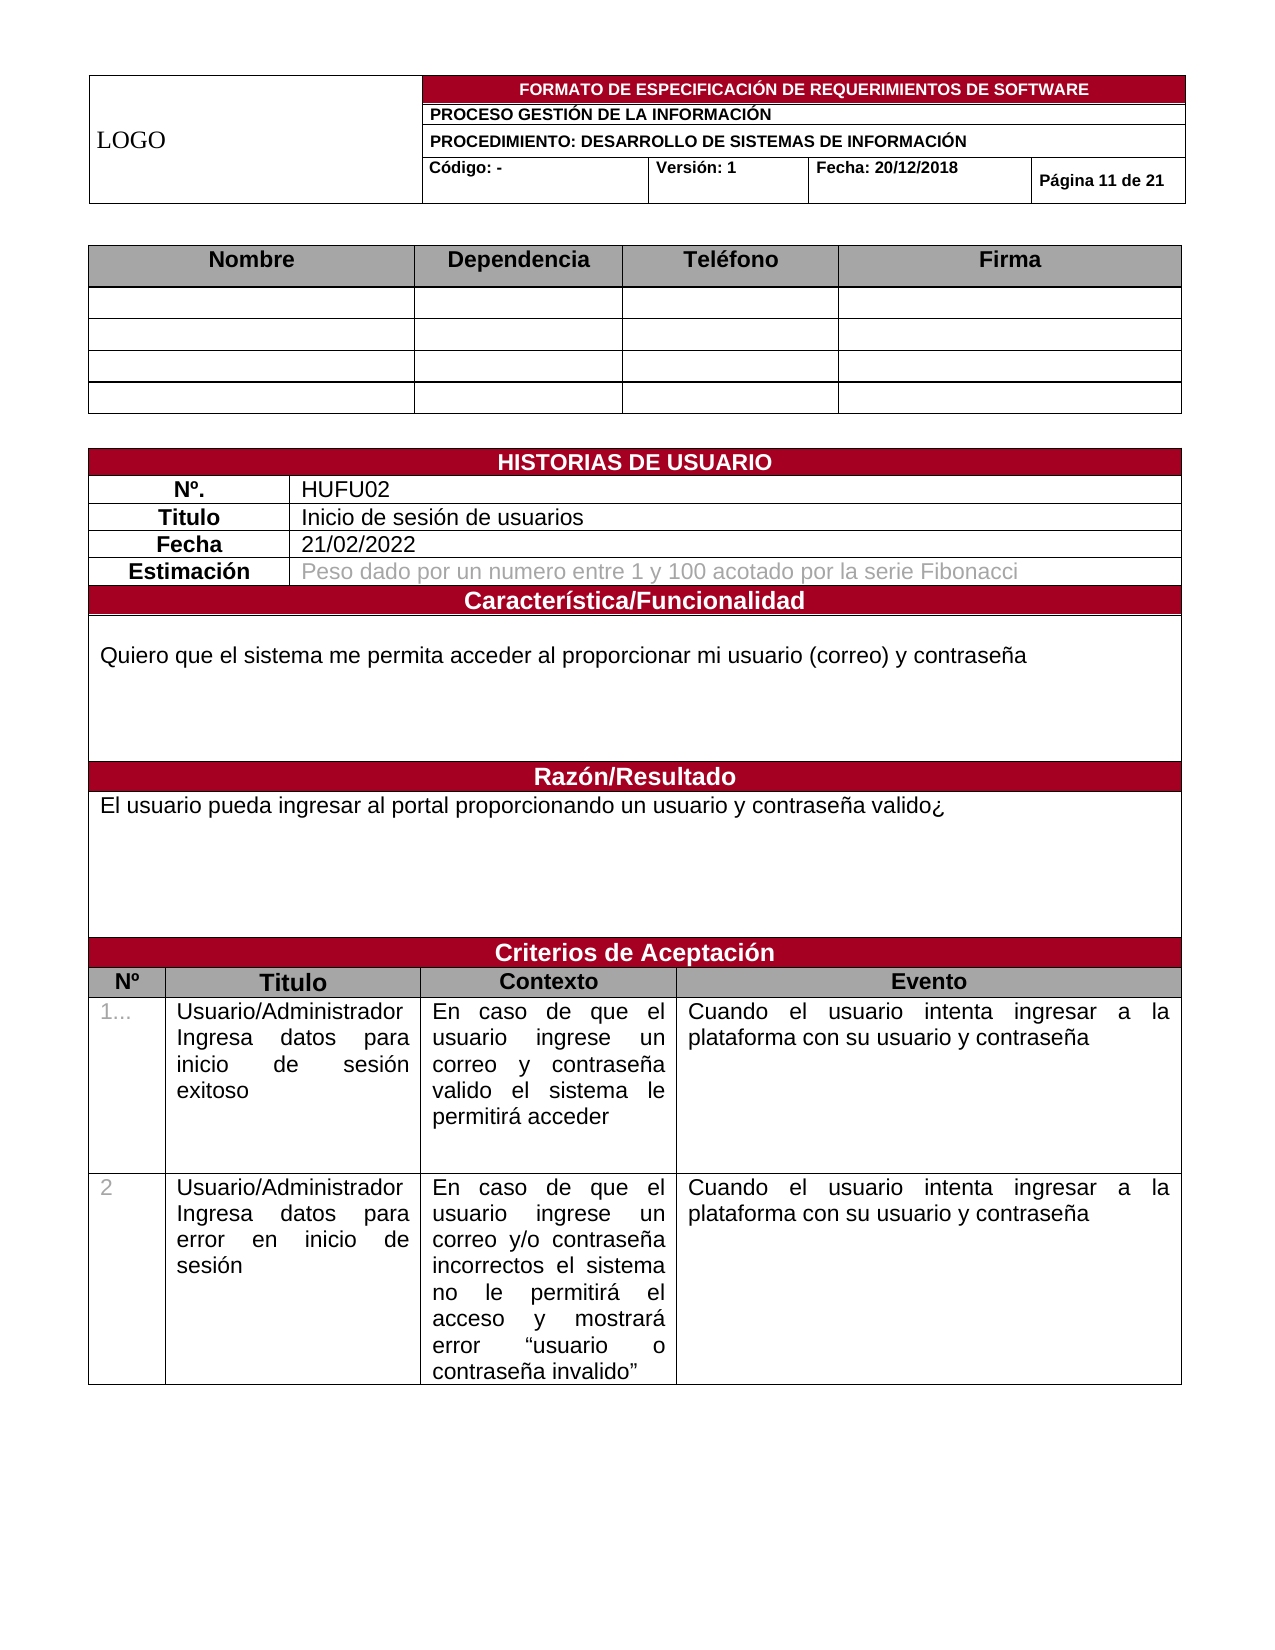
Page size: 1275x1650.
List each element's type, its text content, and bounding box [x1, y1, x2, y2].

table_cell [415, 383, 622, 413]
table_cell Cuando el usuario intenta ingresar a la plataforma con su usuario y contraseña [677, 998, 1181, 1172]
table_cell [839, 288, 1181, 318]
table_cell El usuario pueda ingresar al portal proporcionando un usuario y contraseña valido¿ [89, 792, 1181, 937]
table_cell Nº [89, 968, 165, 997]
table_cell 1... [89, 998, 165, 1172]
table_cell [623, 288, 838, 318]
table_cell Teléfono [623, 246, 838, 286]
table_cell Contexto [421, 968, 676, 997]
table_header HISTORIAS DE USUARIO [89, 449, 1181, 475]
table_cell [415, 351, 622, 381]
table_cell [839, 351, 1181, 381]
table_cell En caso de que el usuario ingrese un correo y contraseña valido el sistema le permitirá acceder [421, 998, 676, 1172]
table_cell Evento [677, 968, 1181, 997]
table_cell Criterios de Aceptación [89, 938, 1181, 967]
table_cell [415, 319, 622, 350]
table_cell Firma [839, 246, 1181, 286]
table_cell [839, 319, 1181, 350]
table_cell Titulo [89, 504, 289, 530]
table_cell [623, 351, 838, 381]
table_cell En caso de que el usuario ingrese un correo y/o contraseña incorrectos el sistema no le permitirá el acceso y mostrará error “usuario o contraseña invalido” [421, 1174, 676, 1384]
table_cell Cuando el usuario intenta ingresar a la plataforma con su usuario y contraseña [677, 1174, 1181, 1384]
table_cell [415, 288, 622, 318]
table_cell [89, 288, 414, 318]
table_cell [839, 383, 1181, 413]
table_cell Estimación [89, 558, 289, 585]
table_cell 21/02/2022 [290, 531, 1181, 557]
table_cell Usuario/Administrador Ingresa datos para inicio de sesión exitoso [166, 998, 420, 1172]
table_cell [89, 319, 414, 350]
table_cell Usuario/Administrador Ingresa datos para error en inicio de sesión [166, 1174, 420, 1384]
table_cell Nombre [89, 246, 414, 286]
table_cell Titulo [166, 968, 420, 997]
table_cell Quiero que el sistema me permita acceder al proporcionar mi usuario (correo) y contraseña [89, 616, 1181, 761]
table_cell [623, 383, 838, 413]
table_cell [89, 351, 414, 381]
table_cell Fecha [89, 531, 289, 557]
table_cell HUFU02 [290, 476, 1181, 502]
table_cell Característica/Funcionalidad [89, 586, 1181, 614]
table_cell Peso dado por un numero entre 1 y 100 acotado por la serie Fibonacci [290, 558, 1181, 585]
table_cell Dependencia [415, 246, 622, 286]
table_cell [89, 383, 414, 413]
table_cell Razón/Resultado [89, 762, 1181, 791]
table_cell [623, 319, 838, 350]
table_cell Nº. [89, 476, 289, 502]
table_cell 2 [89, 1174, 165, 1384]
table_cell Inicio de sesión de usuarios [290, 504, 1181, 530]
